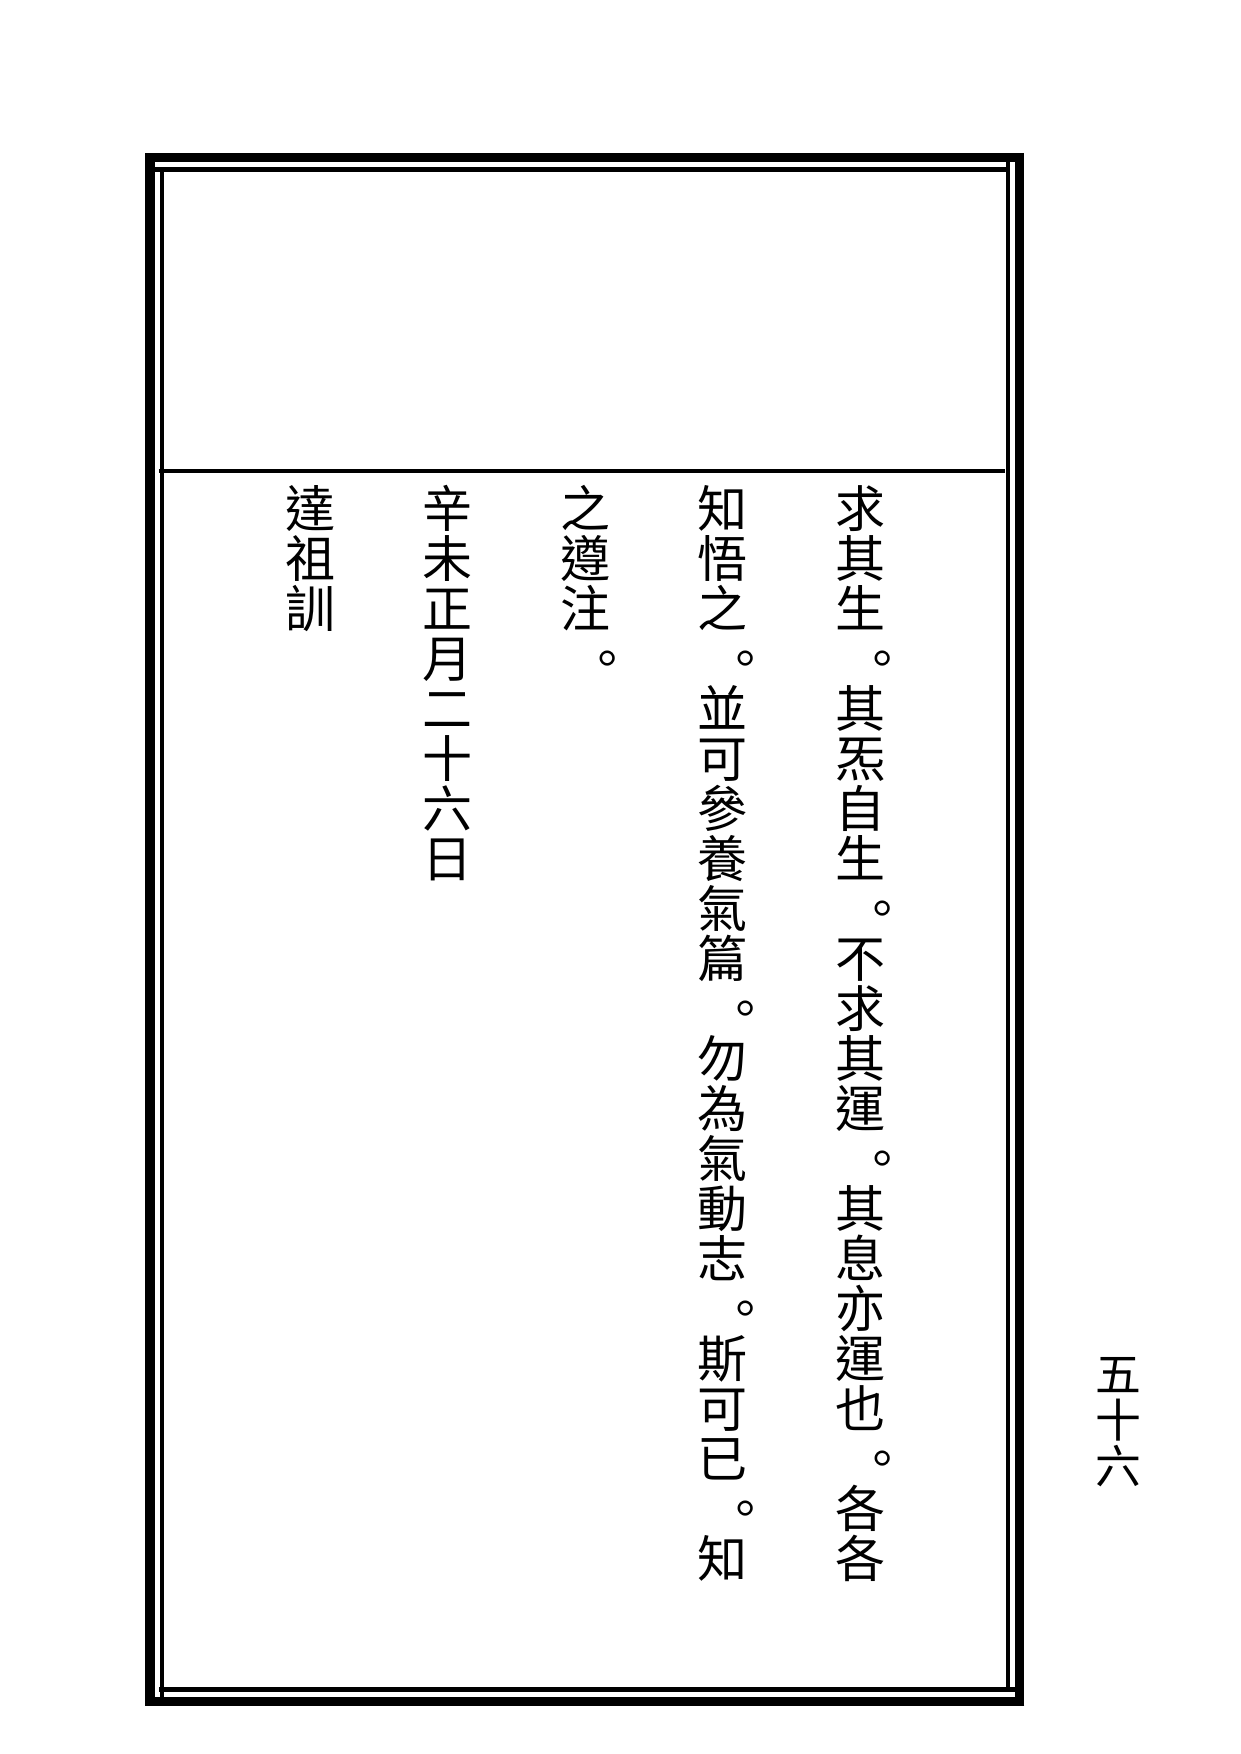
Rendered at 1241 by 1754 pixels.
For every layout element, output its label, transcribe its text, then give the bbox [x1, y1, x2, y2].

text 達祖訓 [241, 483, 378, 1611]
text 辛未正月二十六日 [378, 483, 516, 1611]
